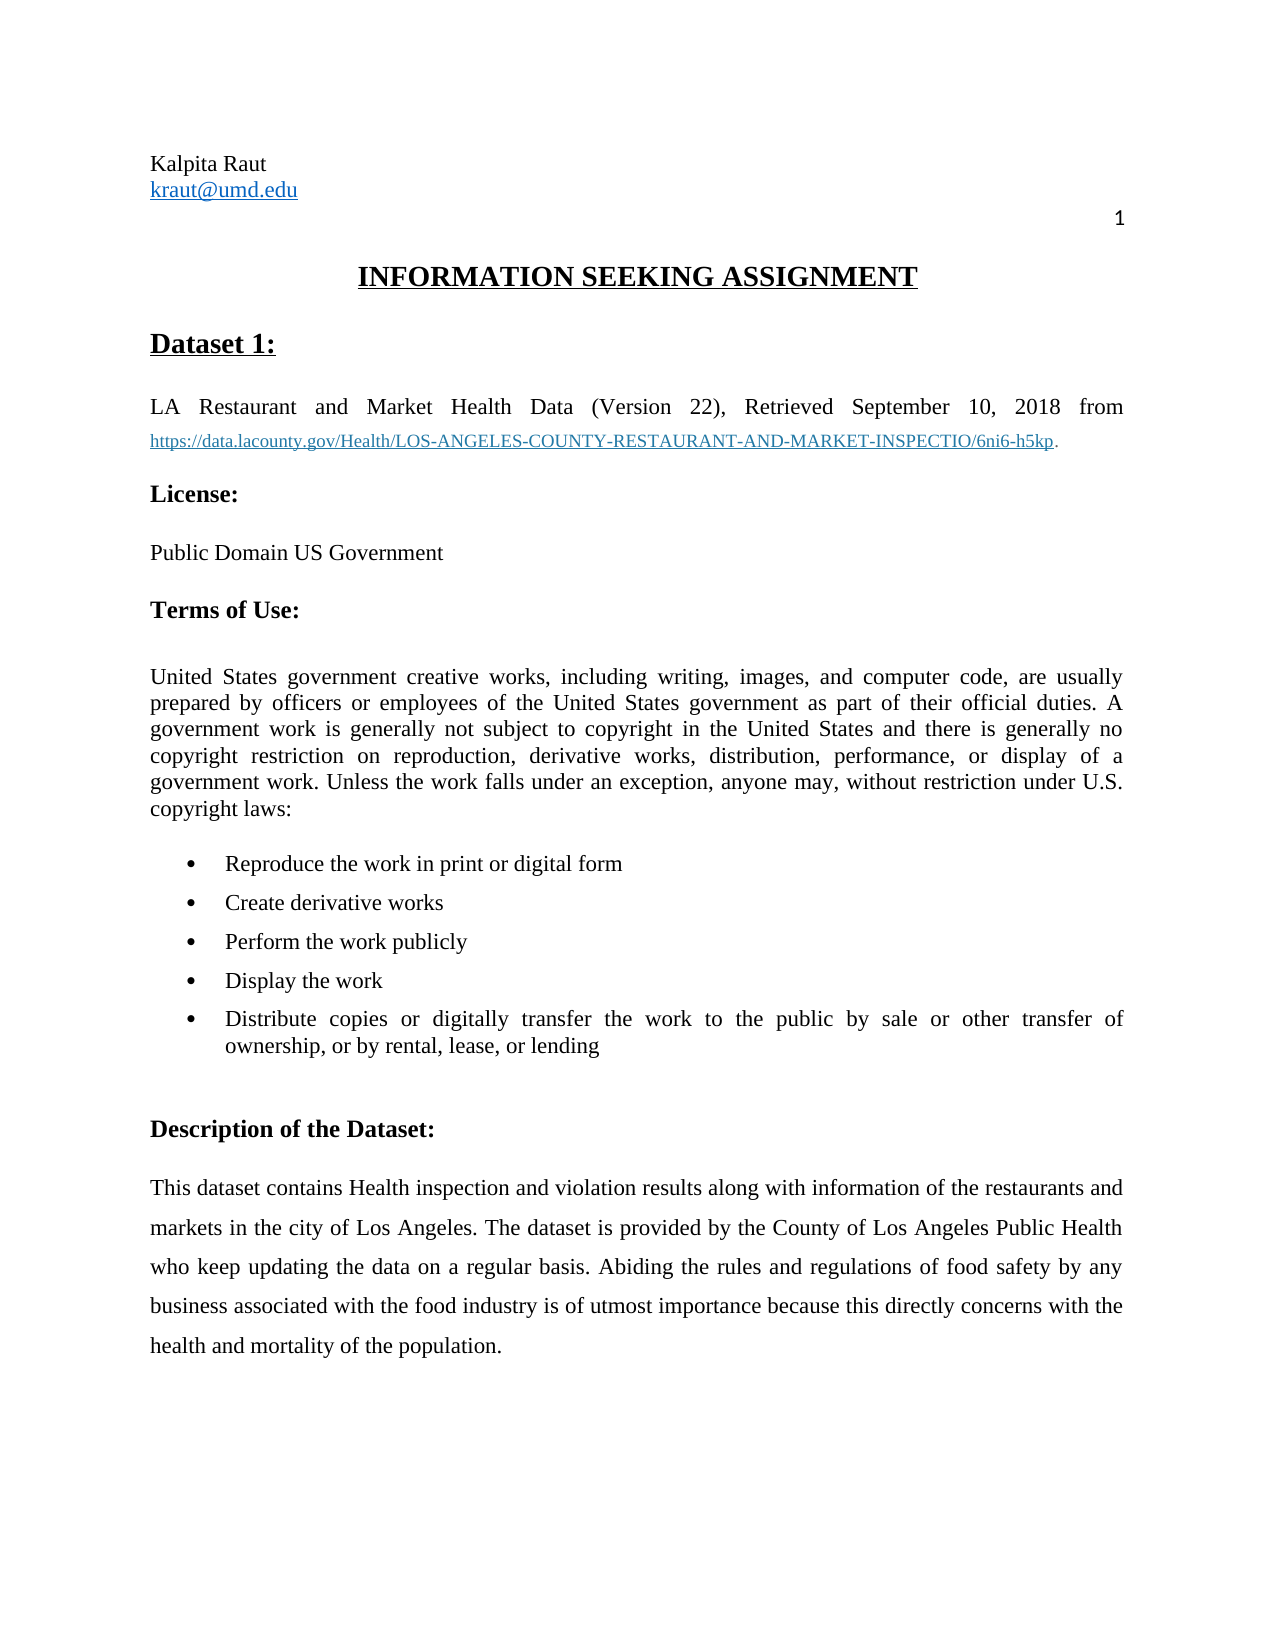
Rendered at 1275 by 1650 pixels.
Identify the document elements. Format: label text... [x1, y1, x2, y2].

list Distribute copies or digitally transfer the work to the public by sale or other transfer of ownership, or by rental, lease, or lending [187, 1006, 1125, 1058]
text INFORMATION SEEKING ASSIGNMENT [150, 259, 1125, 292]
text License: [150, 479, 1125, 507]
text Terms of Use: [150, 595, 1125, 623]
text LA Restaurant and Market Health Data (Version 22), Retrieved September 10, 2018 from https://data.lacounty.gov/Health/LOS-ANGELES-COUNTY-RESTAURANT-AND-MARKET-INSPECTIO/6ni6-h5kp. [150, 393, 1125, 451]
list Create derivative works [187, 889, 1125, 915]
list Perform the work publicly [187, 928, 1125, 954]
list Display the work [187, 967, 1125, 993]
text United States government creative works, including writing, images, and computer code, are usually prepared by officers or employees of the United States government as part of their official duties. A government work is generally not subject to copyright in the United States and there is generally no copyright restriction on reproduction, derivative works, distribution, performance, or display of a government work. Unless the work falls under an exception, anyone may, without restriction under U.S. copyright laws: [150, 663, 1125, 821]
text Public Domain US Government [150, 538, 1125, 565]
text Description of the Dataset: [150, 1114, 1125, 1143]
text This dataset contains Health inspection and violation results along with information of the restaurants and markets in the city of Los Angeles. The dataset is provided by the County of Los Angeles Public Health who keep updating the data on a regular basis. Abiding the rules and regulations of food safety by any business associated with the food industry is of utmost importance because this directly concerns with the health and mortality of the population. [150, 1174, 1125, 1358]
text Dataset 1: [150, 326, 1125, 359]
list Reproduce the work in print or digital form [187, 850, 1125, 876]
